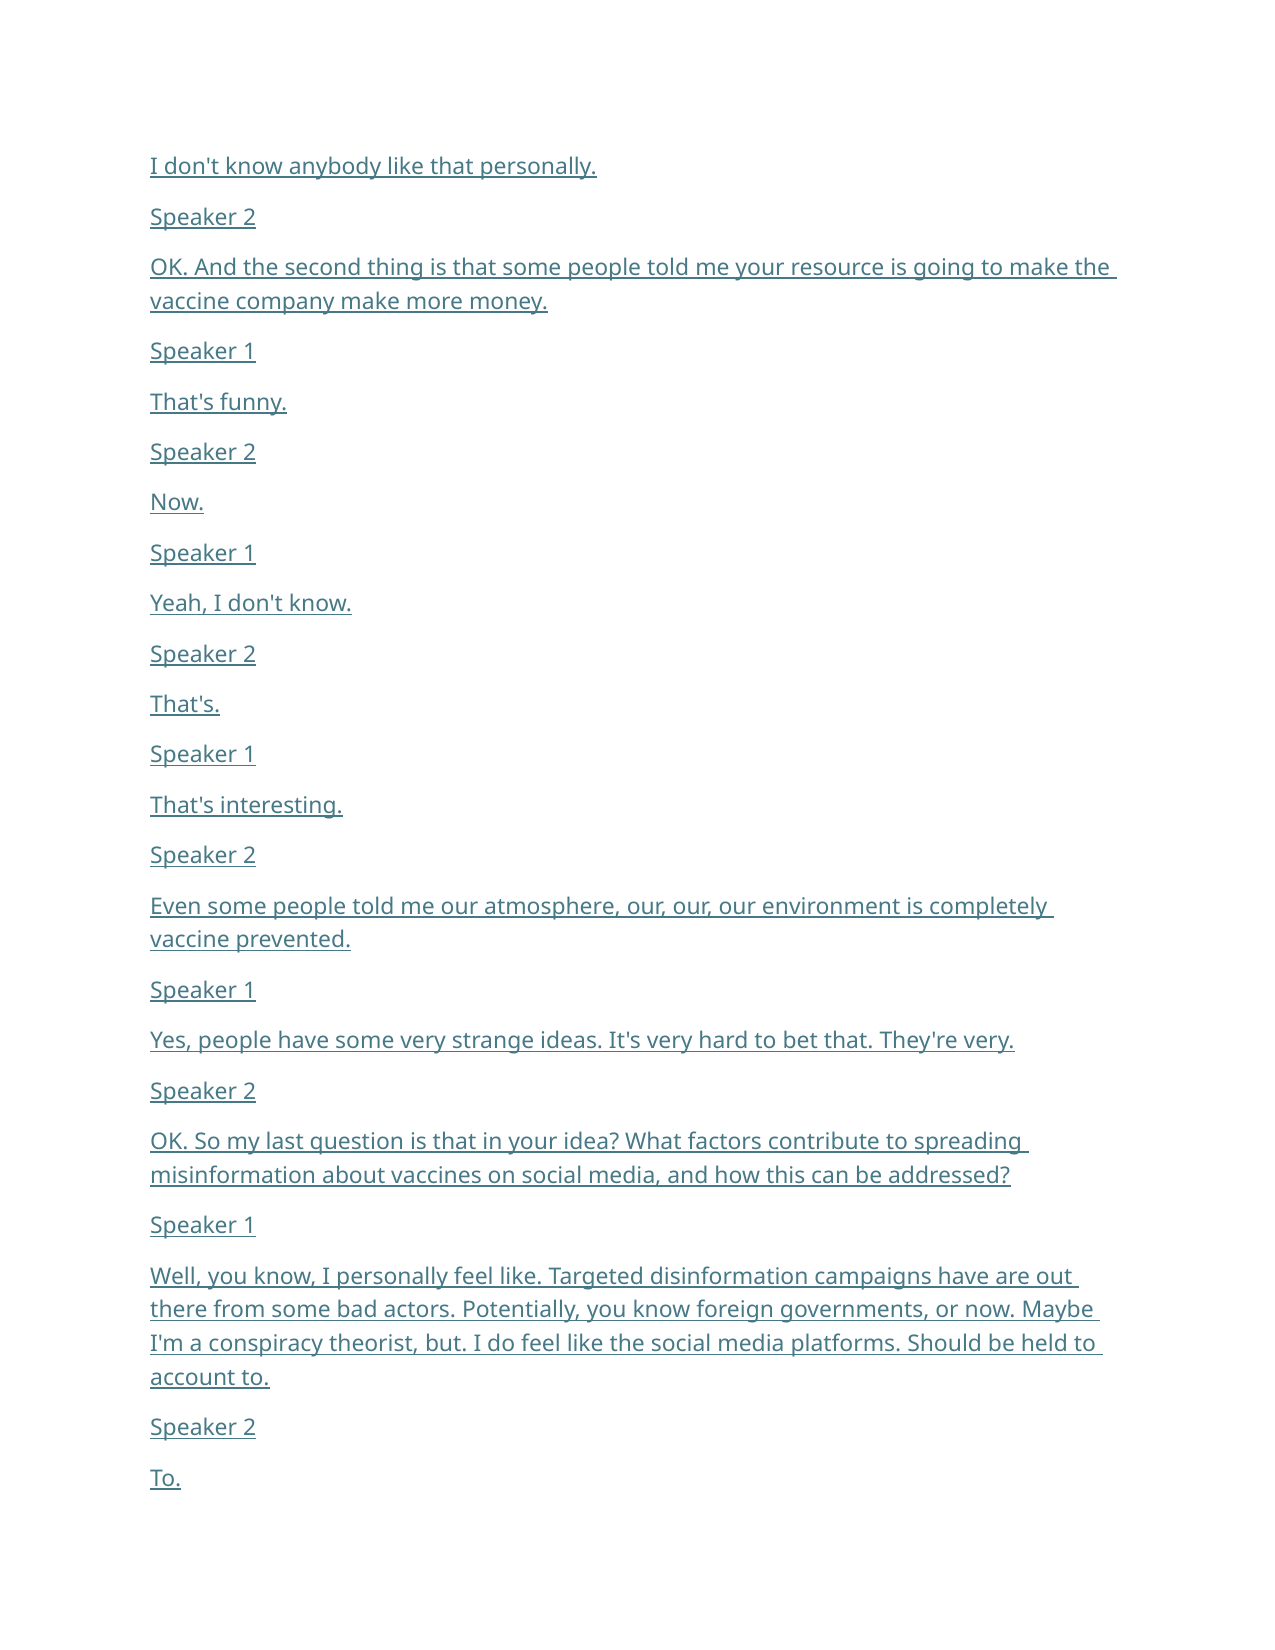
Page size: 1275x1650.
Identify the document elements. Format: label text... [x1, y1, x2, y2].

text Speaker 2 [150, 637, 1125, 669]
text Speaker 1 [150, 738, 1125, 769]
text Speaker 2 [150, 839, 1125, 870]
text OK. And the second thing is that some people told me your resource is going to make the vaccine company make more money. [150, 251, 1125, 316]
text Speaker 2 [150, 1411, 1125, 1442]
text Even some people told me our atmosphere, our, our, our environment is completely vaccine prevented. [150, 889, 1125, 954]
text That's. [150, 688, 1125, 719]
text Now. [150, 486, 1125, 517]
text I don't know anybody like that personally. [150, 150, 1125, 181]
text That's interesting. [150, 789, 1125, 820]
text OK. So my last question is that in your idea? What factors contribute to spreading misinformation about vaccines on social media, and how this can be addressed? [150, 1125, 1125, 1190]
text Well, you know, I personally feel like. Targeted disinformation campaigns have are out there from some bad actors. Potentially, you know foreign governments, or now. Maybe I'm a conspiracy theorist, but. I do feel like the social media platforms. Should be held to account to. [150, 1259, 1125, 1392]
text Speaker 2 [150, 200, 1125, 232]
text Speaker 2 [150, 1074, 1125, 1106]
text Speaker 1 [150, 974, 1125, 1005]
text Speaker 1 [150, 537, 1125, 568]
text To. [150, 1462, 1125, 1493]
text Speaker 1 [150, 1209, 1125, 1240]
text Speaker 1 [150, 335, 1125, 366]
text Speaker 2 [150, 436, 1125, 467]
text Yeah, I don't know. [150, 587, 1125, 618]
text Yes, people have some very strange ideas. It's very hard to bet that. They're very. [150, 1024, 1125, 1055]
text That's funny. [150, 385, 1125, 417]
